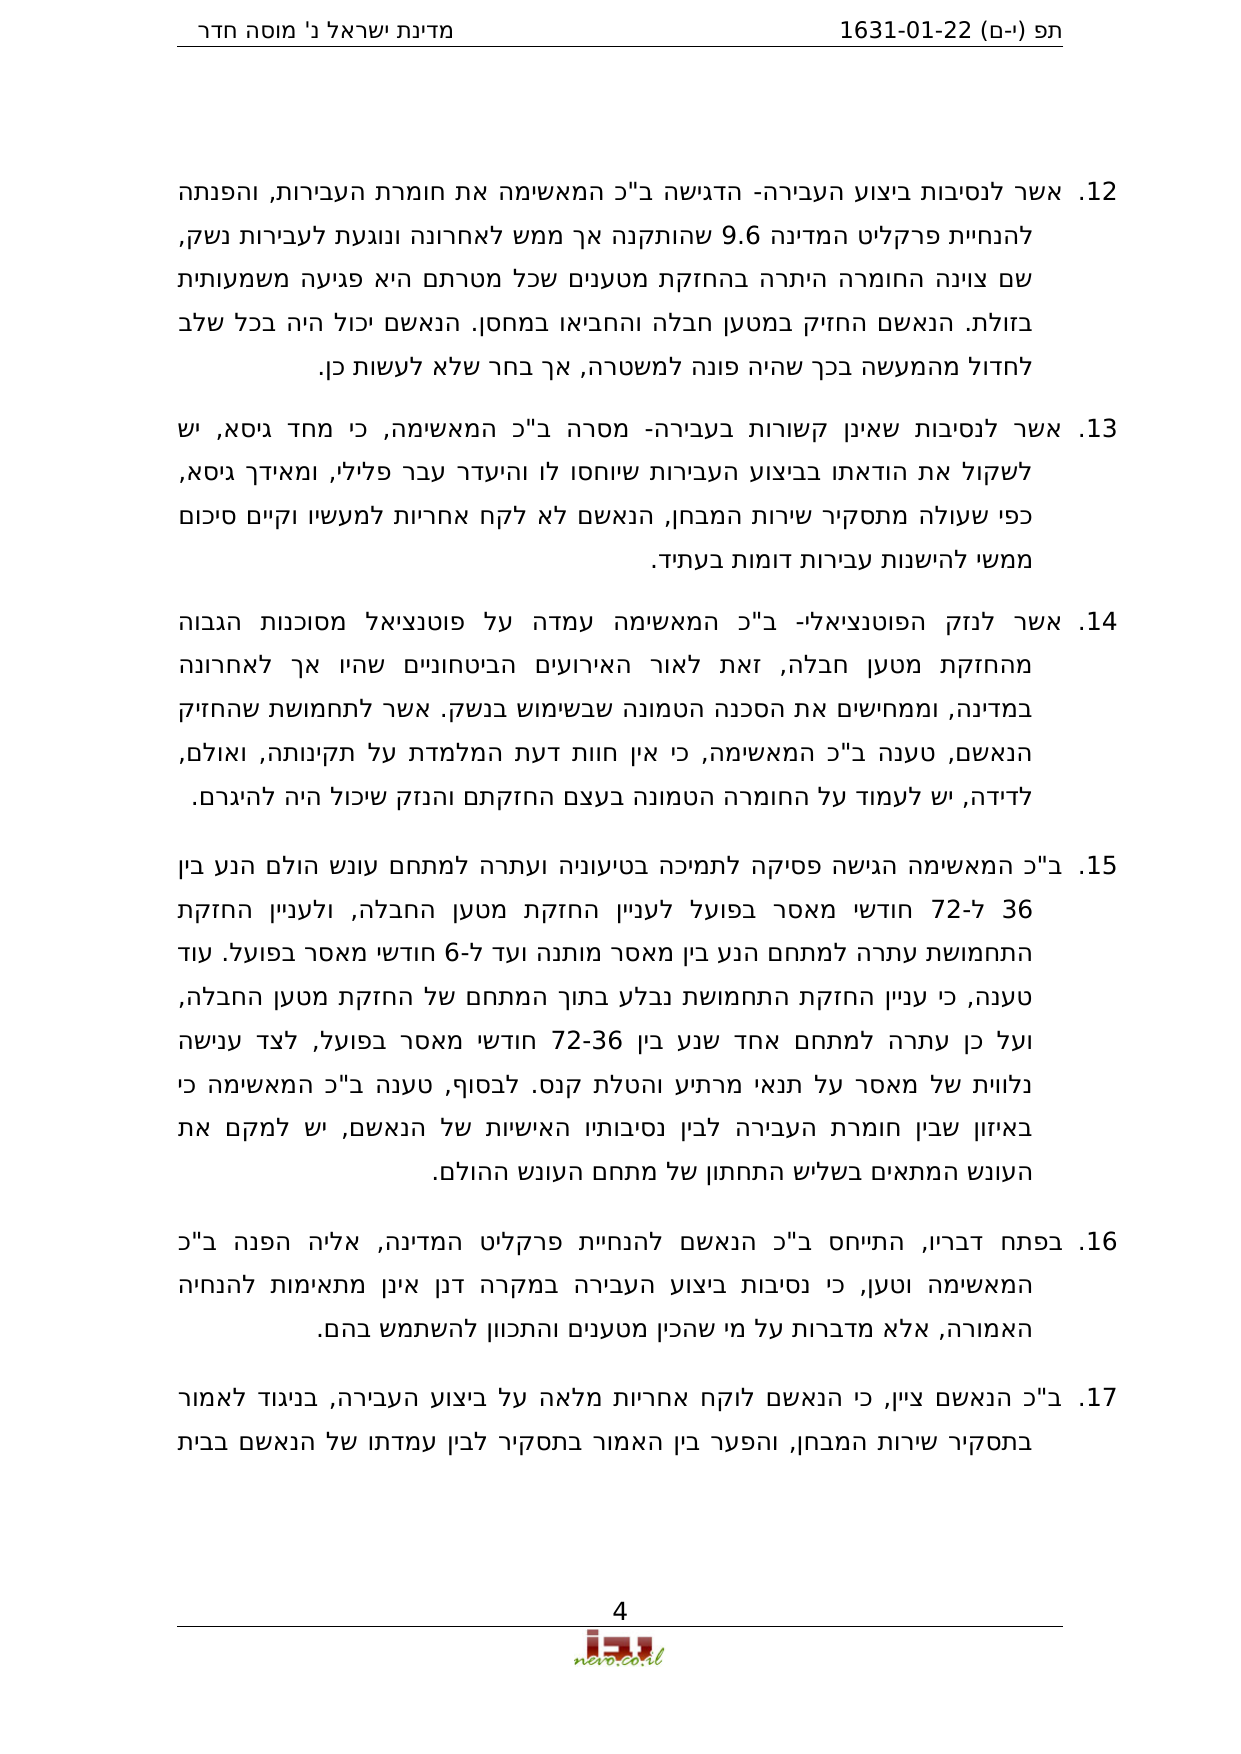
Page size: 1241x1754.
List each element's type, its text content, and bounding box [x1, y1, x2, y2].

picture [574, 1629, 666, 1667]
list אשר לנסיבות שאינן קשורות בעבירה- מסרה ב"כ המאשימה, כי מחד גיסא, יש לשקול את הודאתו בביצוע העבירות שיוחסו לו והיעדר עבר פלילי, ומאידך גיסא, כפי שעולה מתסקיר שירות המבחן, הנאשם לא לקח אחריות למעשיו וקיים סיכום ממשי להישנות עבירות דומות בעתיד. [177, 414, 1078, 574]
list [177, 1384, 1078, 1457]
list אשר לנזק הפוטנציאלי- ב"כ המאשימה עמדה על פוטנציאל מסוכנות הגבוה מהחזקת מטען חבלה, זאת לאור האירועים הביטחוניים שהיו אך לאחרונה במדינה, וממחישים את הסכנה הטמונה שבשימוש בנשק. אשר לתחמושת שהחזיק הנאשם, טענה ב"כ המאשימה, כי אין חוות דעת המלמדת על תקינותה, ואולם, לדידה, יש לעמוד על החומרה הטמונה בעצם החזקתם והנזק שיכול היה להיגרם. [177, 607, 1078, 811]
list בפתח דבריו, התייחס ב"כ הנאשם להנחיית פרקליט המדינה, אליה הפנה ב"כ המאשימה וטען, כי נסיבות ביצוע העבירה במקרה דנן אינן מתאימות להנחיה האמורה, אלא מדברות על מי שהכין מטענים והתכוון להשתמש בהם. [177, 1227, 1078, 1343]
list אשר לנסיבות ביצוע העבירה- הדגישה ב"כ המאשימה את חומרת העבירות, והפנתה להנחיית פרקליט המדינה 9.6 שהותקנה אך ממש לאחרונה ונוגעת לעבירות נשק, שם צוינה החומרה היתרה בהחזקת מטענים שכל מטרתם היא פגיעה משמעותית בזולת. הנאשם החזיק במטען חבלה והחביאו במחסן. הנאשם יכול היה בכל שלב לחדול מהמעשה בכך שהיה פונה למשטרה, אך בחר שלא לעשות כן. [177, 177, 1078, 381]
list ב"כ המאשימה הגישה פסיקה לתמיכה בטיעוניה ועתרה למתחם עונש הולם הנע בין 36 ל-72 חודשי מאסר בפועל לעניין החזקת מטען החבלה, ולעניין החזקת התחמושת עתרה למתחם הנע בין מאסר מותנה ועד ל-6 חודשי מאסר בפועל. עוד טענה, כי עניין החזקת התחמושת נבלע בתוך המתחם של החזקת מטען החבלה, ועל כן עתרה למתחם אחד שנע בין 72-36 חודשי מאסר בפועל, לצד ענישה נלווית של מאסר על תנאי מרתיע והטלת קנס. לבסוף, טענה ב"כ המאשימה כי באיזון שבין חומרת העבירה לבין נסיבותיו האישיות של הנאשם, יש למקם את העונש המתאים בשליש התחתון של מתחם העונש ההולם. [177, 851, 1078, 1187]
